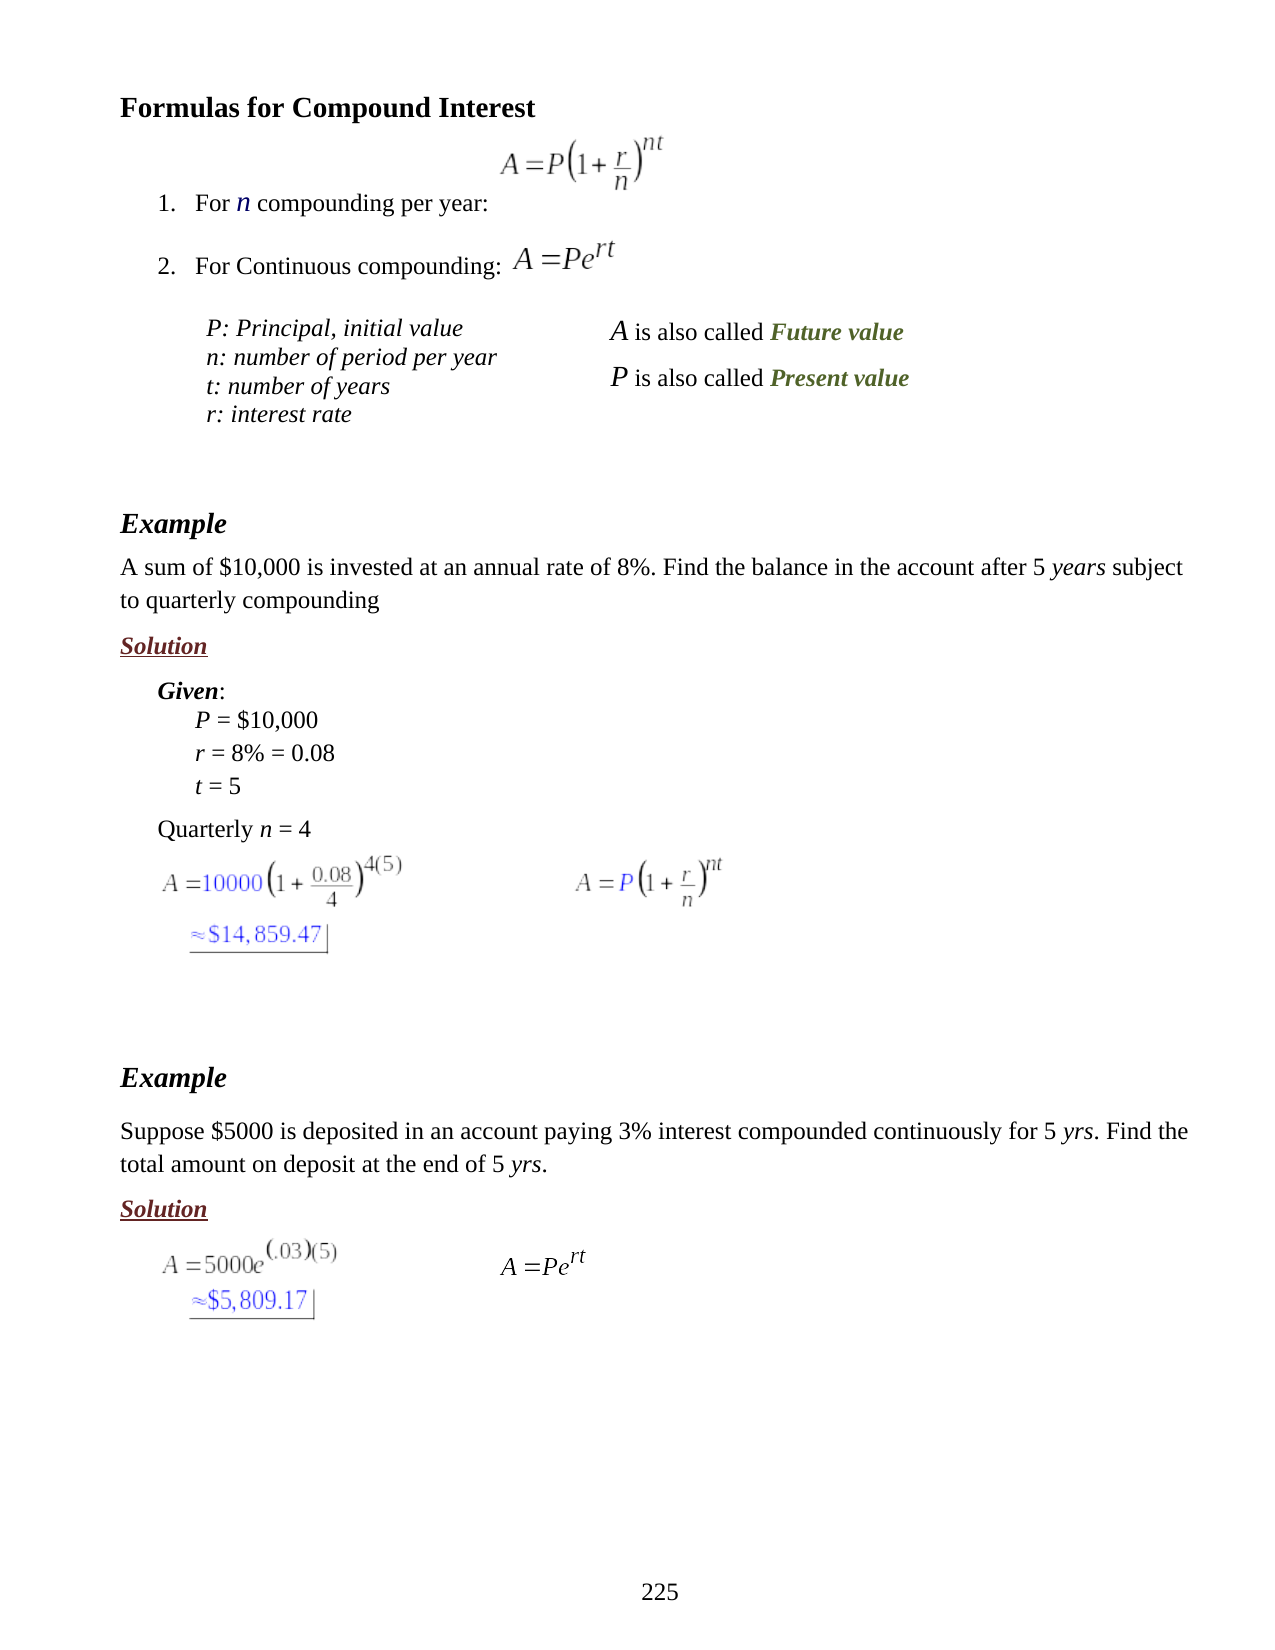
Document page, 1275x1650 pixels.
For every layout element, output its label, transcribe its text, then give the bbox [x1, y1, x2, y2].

table_header A is also called Future value P is also called Present value [607, 313, 1167, 428]
text P = $10,000 [157, 705, 1200, 734]
text Example [120, 1048, 1200, 1093]
text Example [120, 494, 1200, 540]
text Solution [120, 631, 1200, 659]
text A sum of $10,000 is invested at an annual rate of 8%. Find the balance in the account after 5 years subject to quarterly compounding [120, 552, 1200, 614]
text 2. For Continuous compounding: [157, 235, 1200, 280]
text Quarterly n = 4 [157, 814, 1200, 843]
text Solution [120, 1194, 1200, 1223]
text r = 8% = 0.08 [157, 738, 1200, 767]
table_header P: Principal, initial value n: number of period per year t: number of years r: interest rate [195, 313, 607, 428]
text t = 5 [157, 771, 1200, 800]
text Suppose $5000 is deposited in an account paying 3% interest compounded continuously for 5 yrs. Find the total amount on deposit at the end of 5 yrs. [120, 1116, 1200, 1178]
text Given: [157, 676, 1200, 705]
text Formulas for Compound Interest [120, 90, 1200, 123]
text 1. For n compounding per year: [157, 128, 1200, 218]
